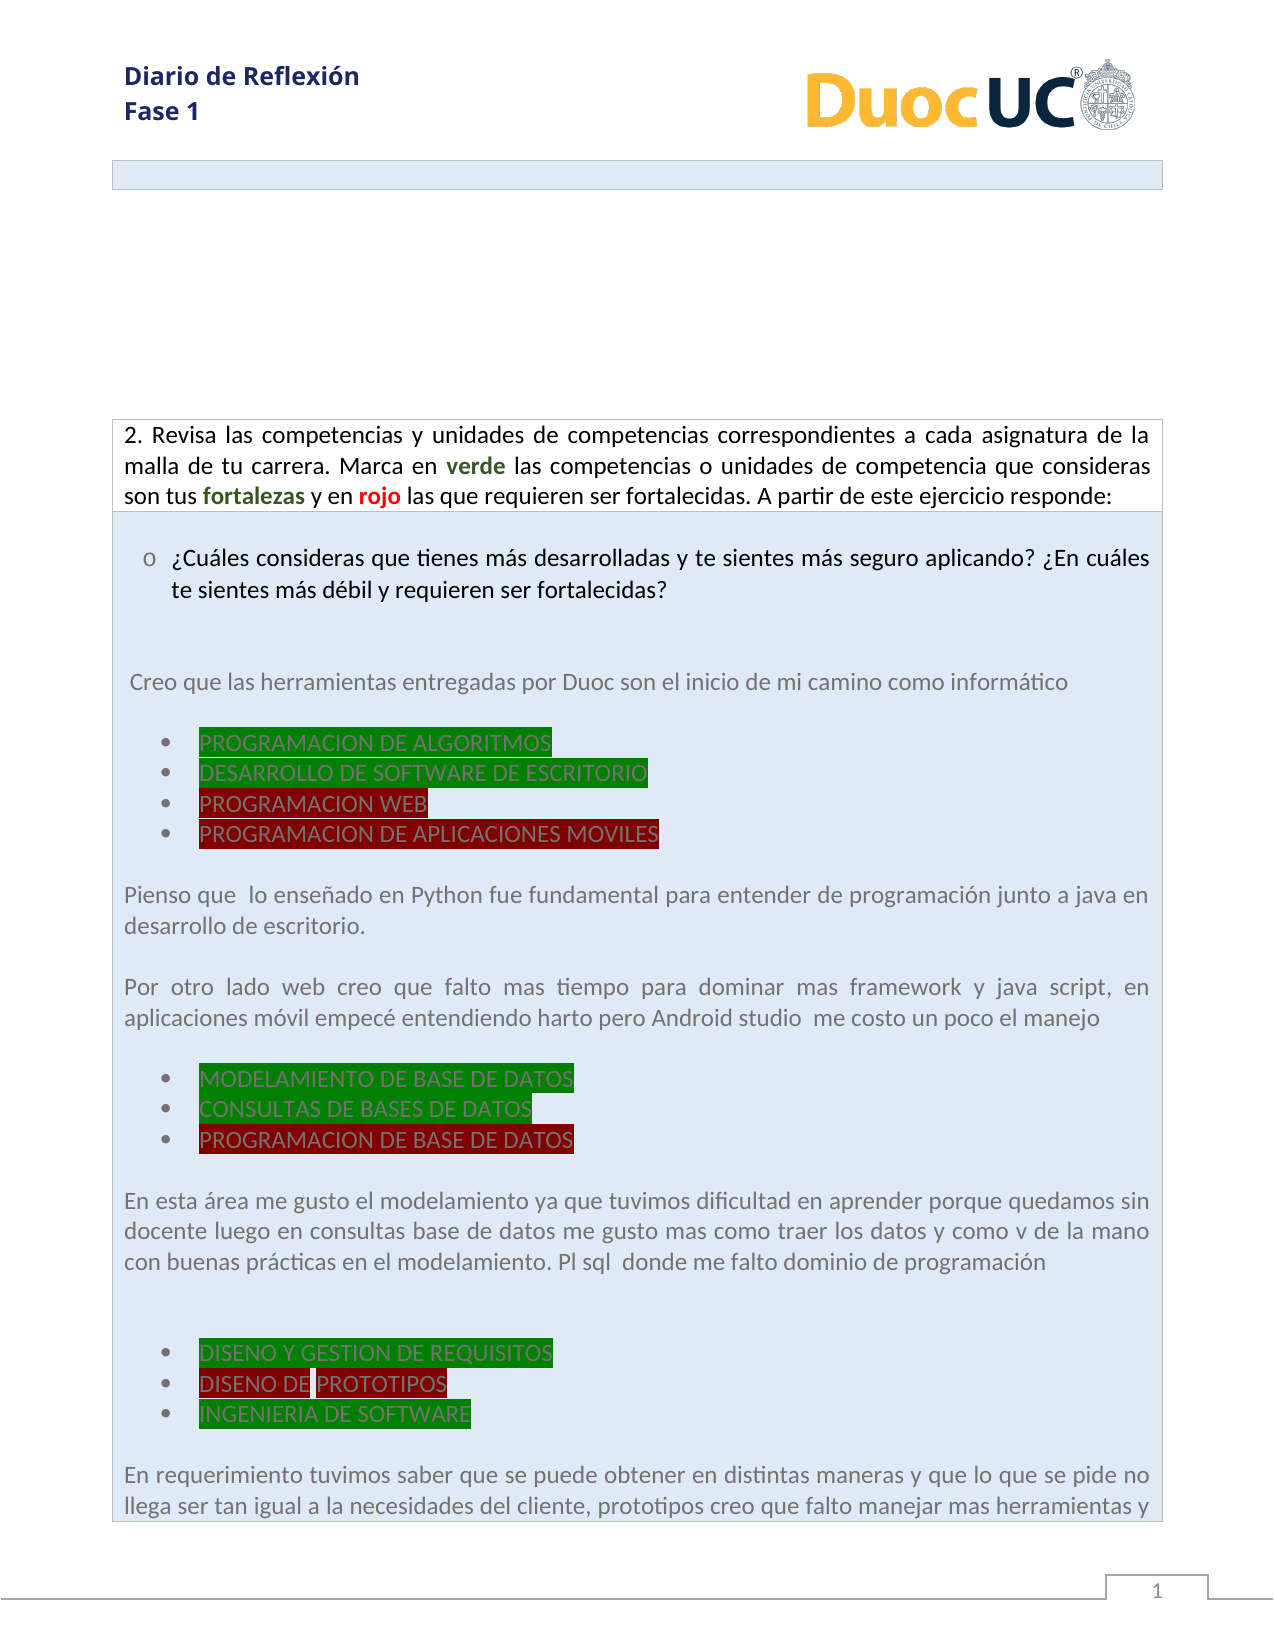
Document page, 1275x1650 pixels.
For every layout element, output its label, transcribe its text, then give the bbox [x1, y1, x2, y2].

picture [807, 59, 1135, 130]
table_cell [113, 512, 1162, 1521]
table_header 2. Revisa las competencias y unidades de competencias correspondientes a cada asignatura de la malla de tu carrera. Marca en verde las competencias o unidades de competencia que consideras son tus fortalezas y en rojo las que requieren ser fortalecidas. A partir de este ejercicio responde: [113, 420, 1162, 511]
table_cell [113, 161, 1162, 189]
